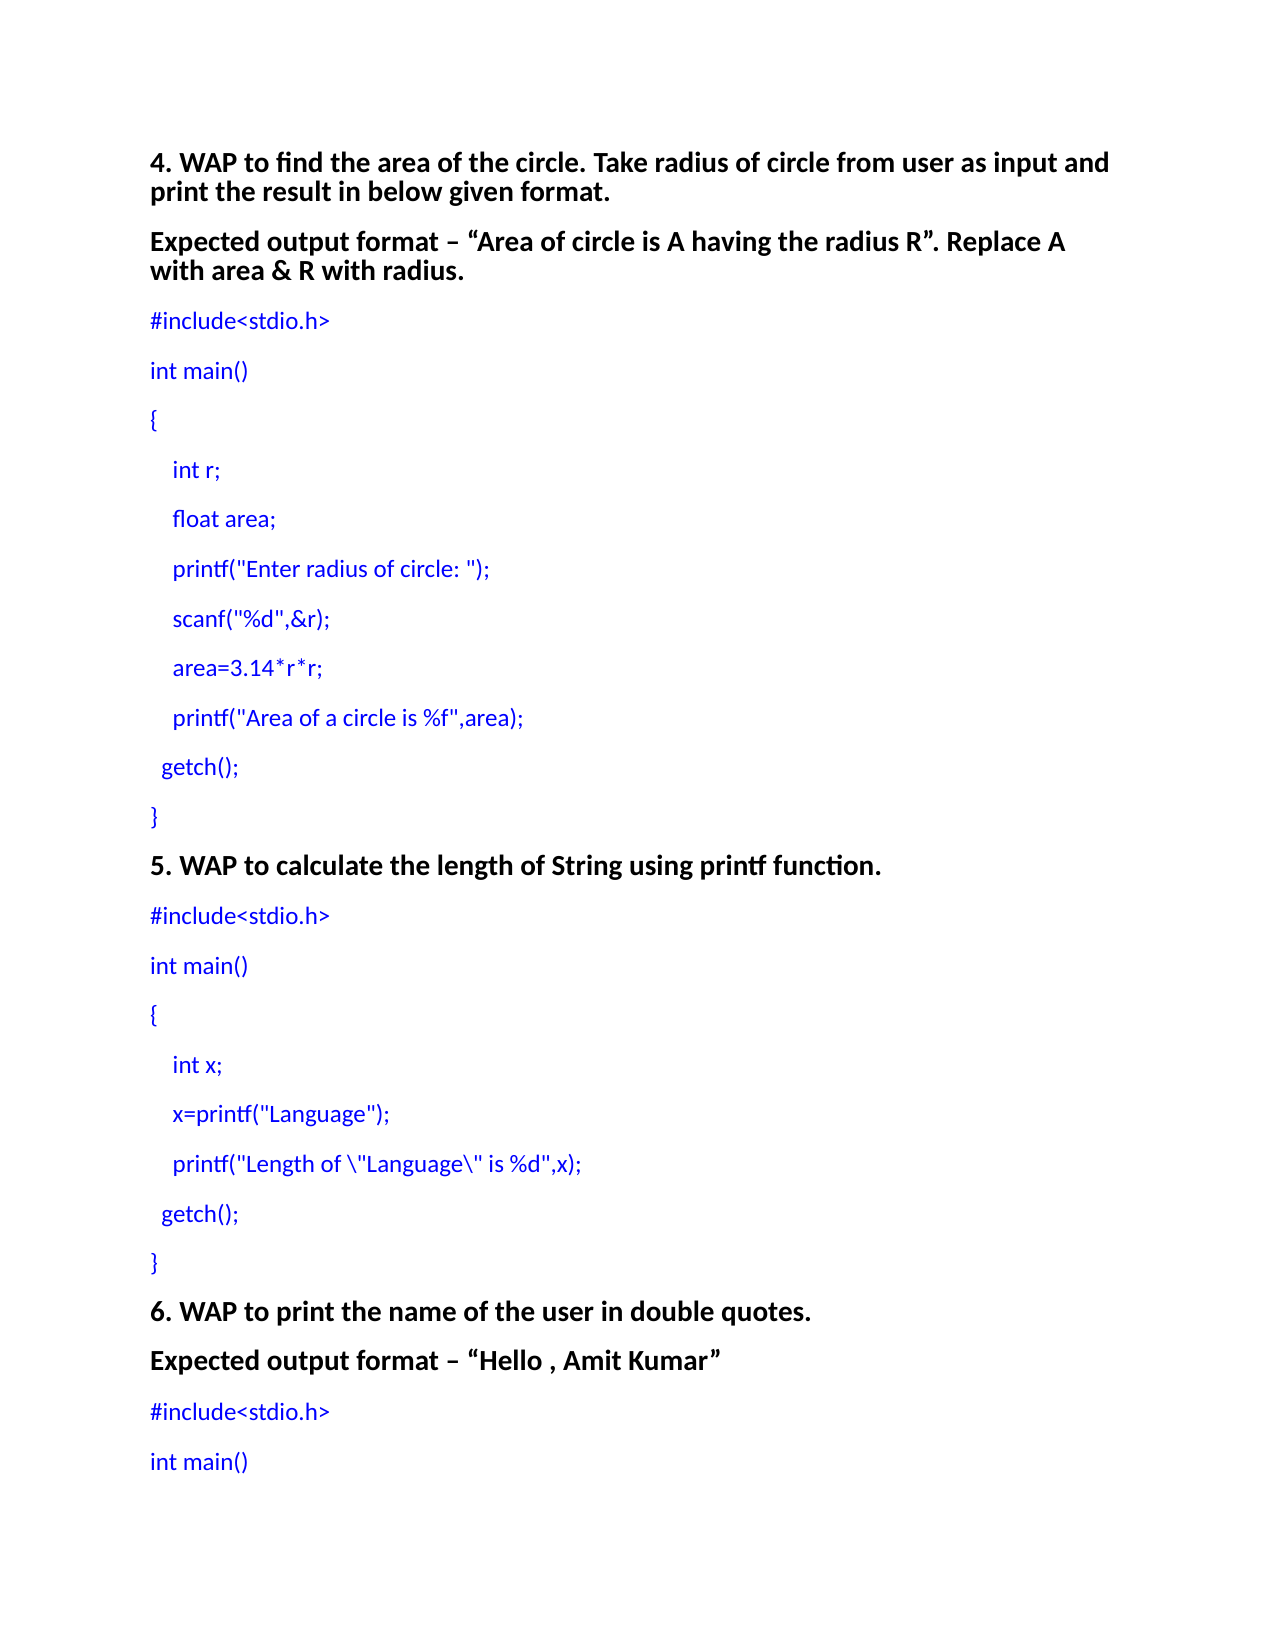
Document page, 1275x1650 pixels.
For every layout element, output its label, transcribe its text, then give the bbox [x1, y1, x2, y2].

text 6. WAP to print the name of the user in double quotes. [150, 1298, 1125, 1327]
text #include<stdio.h> [150, 902, 1125, 930]
text area=3.14*r*r; [150, 654, 1125, 682]
text scanf("%d",&r); [150, 604, 1125, 633]
text { [150, 1001, 1125, 1029]
text int main() [150, 356, 1125, 385]
text printf("Length of \"Language\" is %d",x); [150, 1149, 1125, 1178]
text Expected output format – “Hello , Amit Kumar” [150, 1348, 1125, 1377]
text int main() [150, 951, 1125, 980]
text printf("Enter radius of circle: "); [150, 554, 1125, 583]
text #include<stdio.h> [150, 1397, 1125, 1426]
text Expected output format – “Area of circle is A having the radius R”. Replace A with area & R with radius. [150, 228, 1125, 286]
text 5. WAP to calculate the length of String using printf function. [150, 852, 1125, 881]
text int x; [150, 1050, 1125, 1079]
text x=printf("Language"); [150, 1100, 1125, 1129]
text #include<stdio.h> [150, 307, 1125, 335]
text { [150, 406, 1125, 434]
text getch(); [150, 1199, 1125, 1228]
text getch(); [150, 753, 1125, 782]
text } [150, 1249, 1125, 1277]
text float area; [150, 505, 1125, 534]
text int main() [150, 1447, 1125, 1476]
text int r; [150, 455, 1125, 484]
text printf("Area of a circle is %f",area); [150, 703, 1125, 732]
text 4. WAP to find the area of the circle. Take radius of circle from user as input and print the result in below given format. [150, 150, 1125, 207]
text } [150, 802, 1125, 831]
